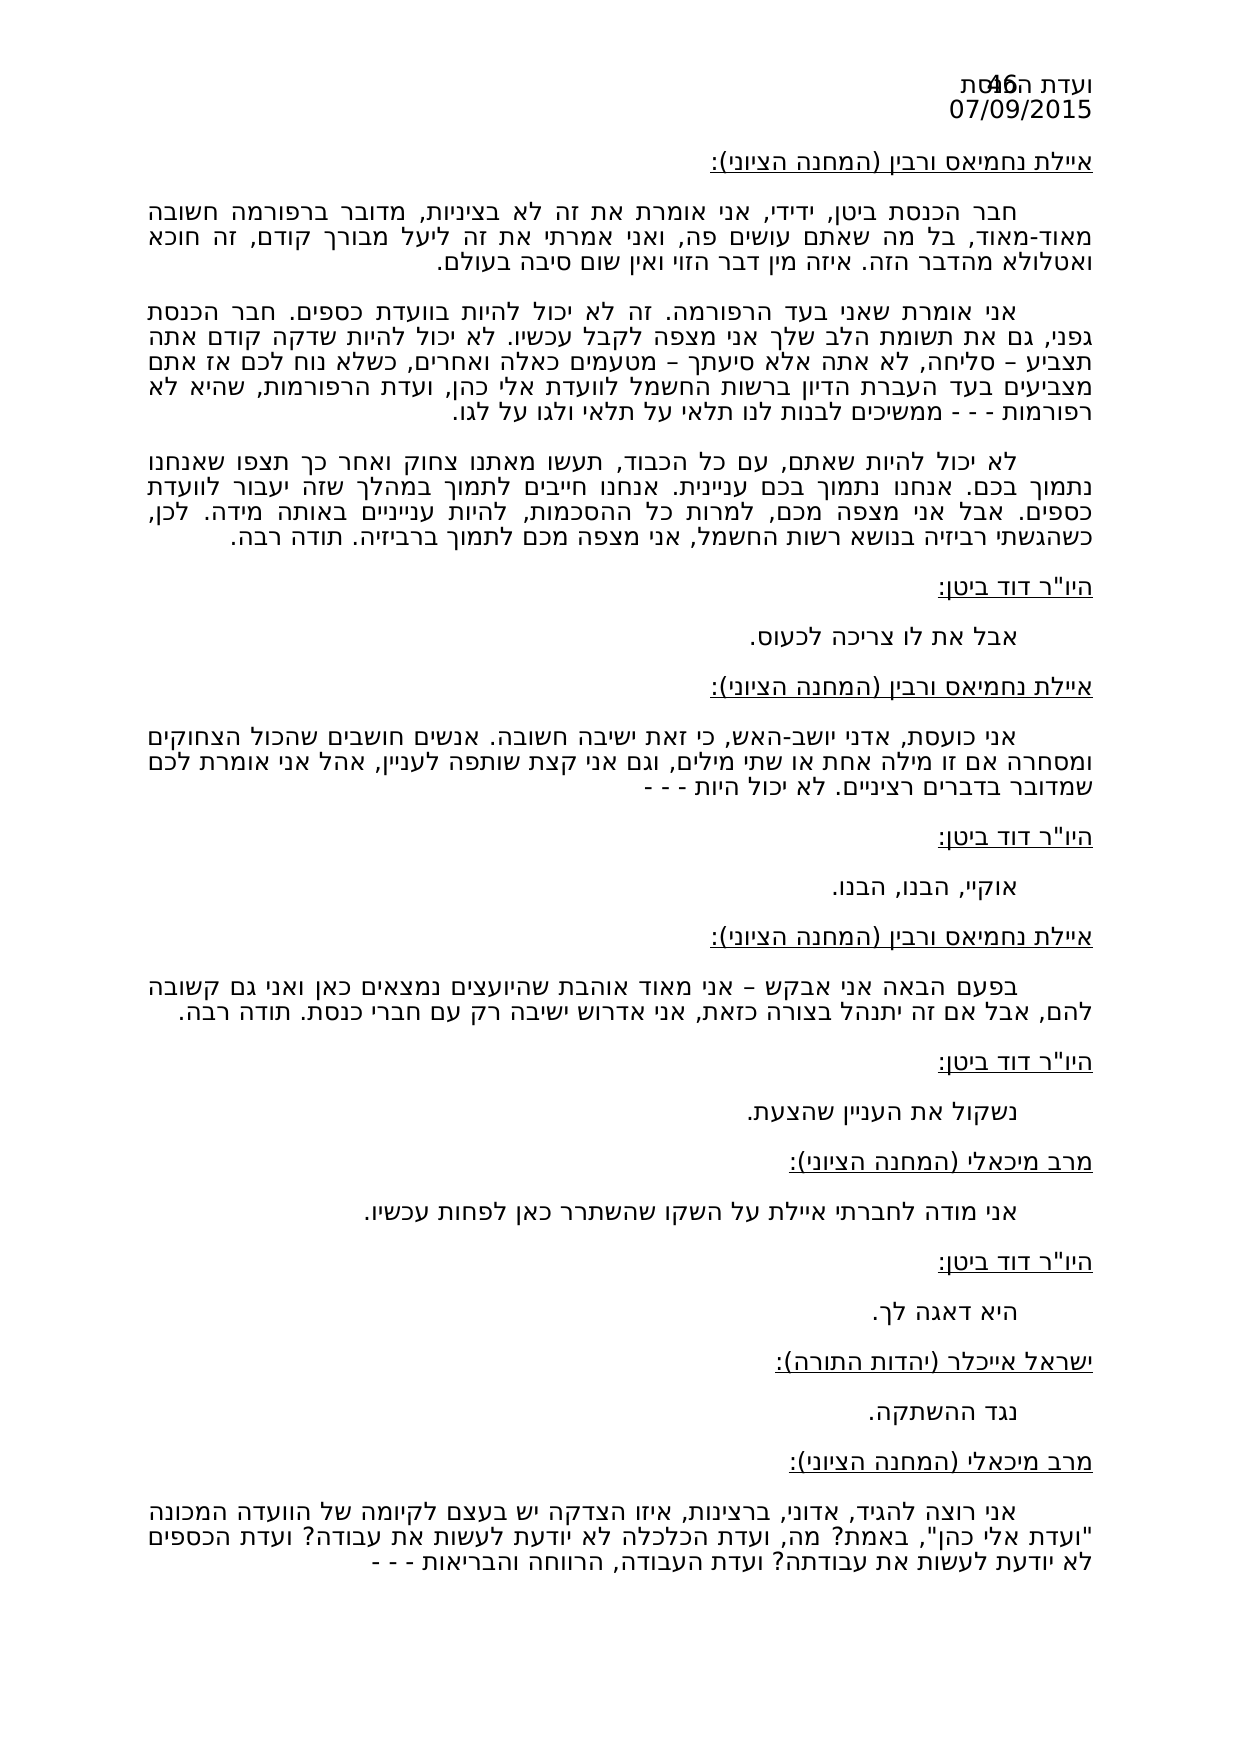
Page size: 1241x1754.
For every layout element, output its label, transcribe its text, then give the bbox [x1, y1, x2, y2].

text אני אומרת שאני בעד הרפורמה. זה לא יכול להיות בוועדת כספים. חבר הכנסת גפני, גם את תשומת הלב שלך אני מצפה לקבל עכשיו. לא יכול להיות שדקה קודם אתה תצביע – סליחה, לא אתה אלא סיעתך – מטעמים כאלה ואחרים, כשלא נוח לכם אז אתם מצביעים בעד העברת הדיון ברשות החשמל לוועדת אלי כהן, ועדת הרפורמות, שהיא לא רפורמות - - - ממשיכים לבנות לנו תלאי על תלאי ולגו על לגו. [147, 300, 1093, 425]
text לא יכול להיות שאתם, עם כל הכבוד, תעשו מאתנו צחוק ואחר כך תצפו שאנחנו נתמוך בכם. אנחנו נתמוך בכם עניינית. אנחנו חייבים לתמוך במהלך שזה יעבור לוועדת כספים. אבל אני מצפה מכם, למרות כל ההסכמות, להיות ענייניים באותה מידה. לכן, כשהגשתי רביזיה בנושא רשות החשמל, אני מצפה מכם לתמוך ברביזיה. תודה רבה. [147, 450, 1093, 550]
text נגד ההשתקה. [147, 1400, 1093, 1425]
text מרב מיכאלי (המחנה הציוני): [147, 1150, 1093, 1175]
text נשקול את העניין שהצעת. [147, 1100, 1093, 1125]
text איילת נחמיאס ורבין (המחנה הציוני): [147, 925, 1093, 950]
text היא דאגה לך. [147, 1300, 1093, 1325]
text אני כועסת, אדני יושב-האש, כי זאת ישיבה חשובה. אנשים חושבים שהכול הצחוקים ומסחרה אם זו מילה אחת או שתי מילים, וגם אני קצת שותפה לעניין, אהל אני אומרת לכם שמדובר בדברים רציניים. לא יכול היות - - - [147, 725, 1093, 800]
text חבר הכנסת ביטן, ידידי, אני אומרת את זה לא בציניות, מדובר ברפורמה חשובה מאוד-מאוד, בל מה שאתם עושים פה, ואני אמרתי את זה ליעל מבורך קודם, זה חוכא ואטלולא מהדבר הזה. איזה מין דבר הזוי ואין שום סיבה בעולם. [147, 200, 1093, 275]
text אני מודה לחברתי איילת על השקו שהשתרר כאן לפחות עכשיו. [147, 1200, 1093, 1225]
text היו"ר דוד ביטן: [147, 575, 1093, 600]
text איילת נחמיאס ורבין (המחנה הציוני): [147, 675, 1093, 700]
text איילת נחמיאס ורבין (המחנה הציוני): [147, 150, 1093, 175]
text מרב מיכאלי (המחנה הציוני): [147, 1450, 1093, 1475]
text ישראל אייכלר (יהדות התורה): [147, 1350, 1093, 1375]
text אבל את לו צריכה לכעוס. [147, 625, 1093, 650]
text היו"ר דוד ביטן: [147, 1250, 1093, 1275]
text היו"ר דוד ביטן: [147, 825, 1093, 850]
text היו"ר דוד ביטן: [147, 1050, 1093, 1075]
text אני רוצה להגיד, אדוני, ברצינות, איזו הצדקה יש בעצם לקיומה של הוועדה המכונה "ועדת אלי כהן", באמת? מה, ועדת הכלכלה לא יודעת לעשות את עבודה? ועדת הכספים לא יודעת לעשות את עבודתה? ועדת העבודה, הרווחה והבריאות - - - [147, 1500, 1093, 1575]
text אוקיי, הבנו, הבנו. [147, 875, 1093, 900]
text בפעם הבאה אני אבקש – אני מאוד אוהבת שהיועצים נמצאים כאן ואני גם קשובה להם, אבל אם זה יתנהל בצורה כזאת, אני אדרוש ישיבה רק עם חברי כנסת. תודה רבה. [147, 975, 1093, 1025]
